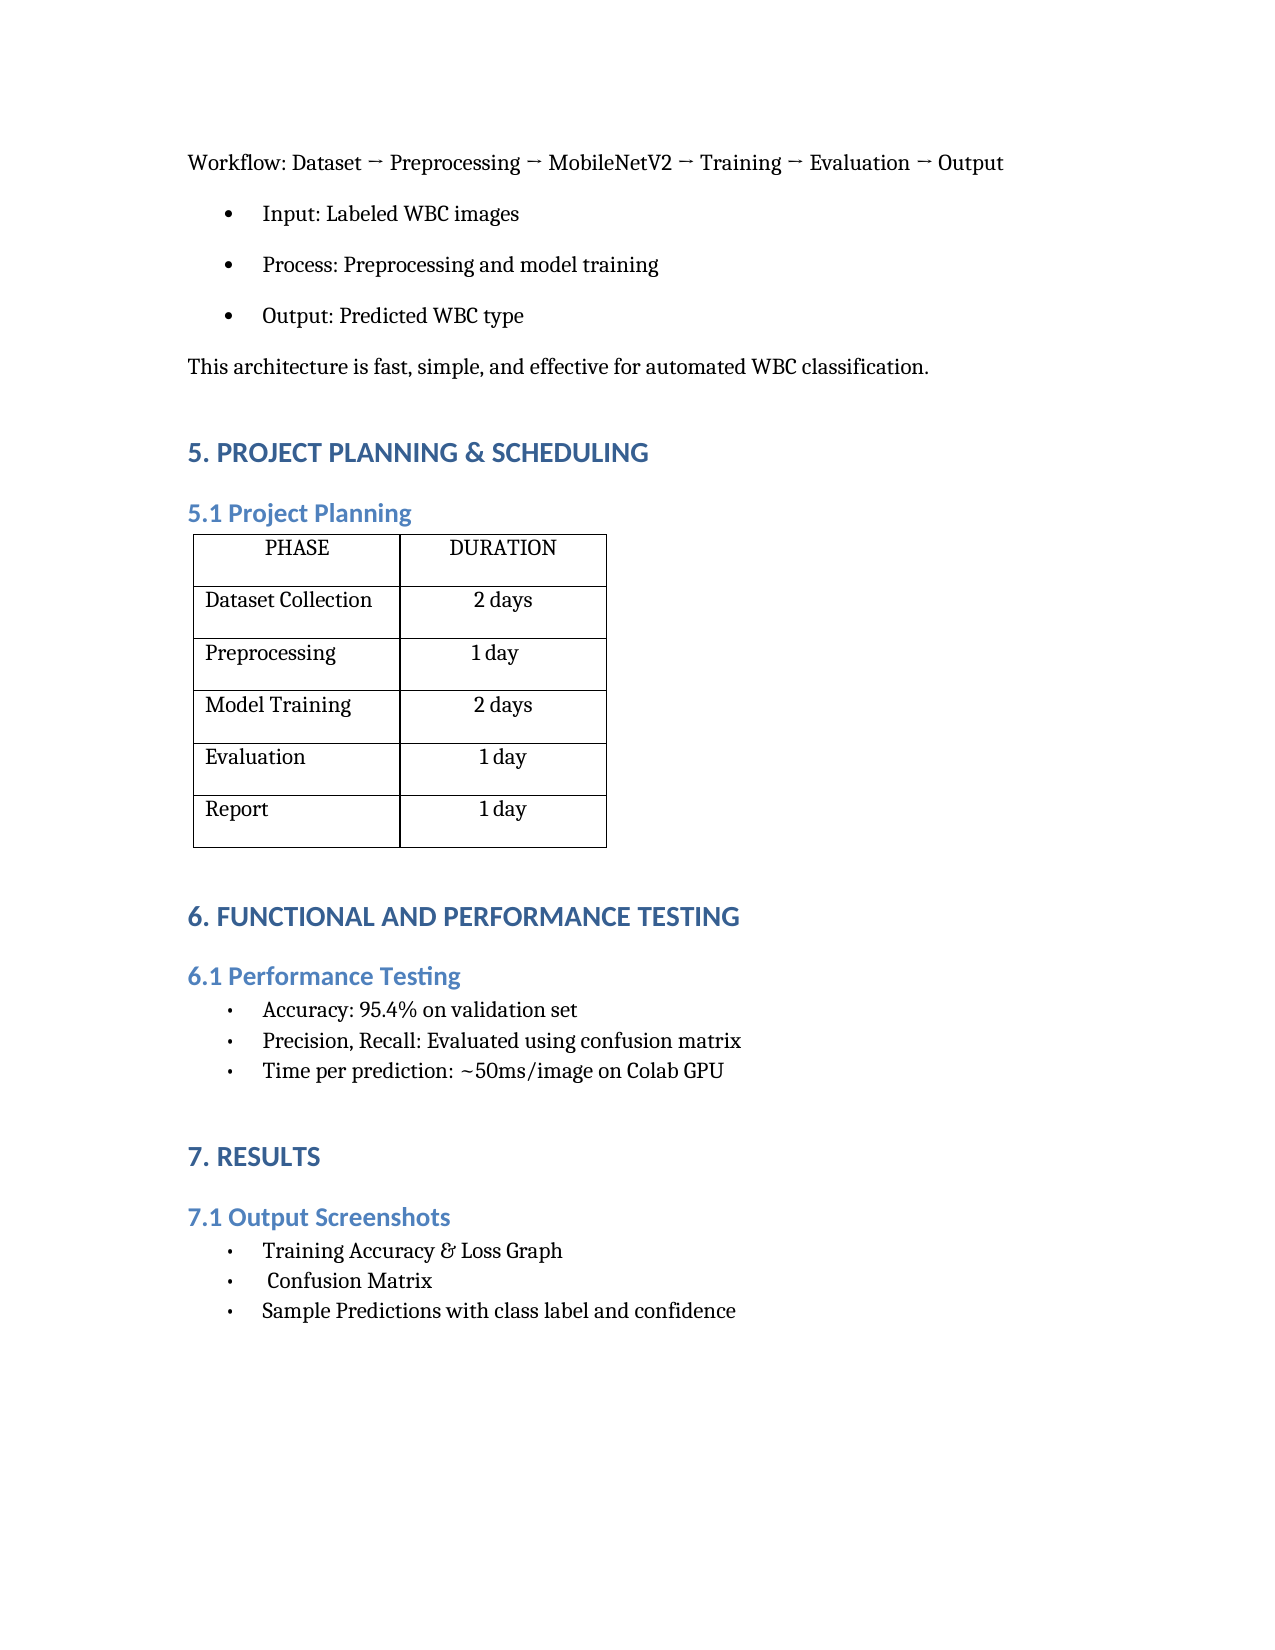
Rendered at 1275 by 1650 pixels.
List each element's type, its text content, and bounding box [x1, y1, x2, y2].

table_cell Evaluation [194, 744, 399, 794]
table_cell 1 day [401, 639, 606, 690]
table_cell Preprocessing [194, 639, 399, 690]
table_cell Dataset Collection [194, 587, 399, 638]
list Time per prediction: ~50ms/image on Colab GPU [225, 1058, 1087, 1084]
table_cell Report [194, 796, 399, 847]
list Sample Predictions with class label and confidence [225, 1298, 1087, 1324]
subtitle 7.1 Output Screenshots [187, 1200, 1087, 1233]
table_cell 1 day [401, 744, 606, 794]
list Input: Labeled WBC images [225, 201, 1087, 227]
table_cell 2 days [401, 691, 606, 742]
list Precision, Recall: Evaluated using confusion matrix [225, 1027, 1087, 1054]
text Workflow: Dataset → Preprocessing → MobileNetV2 → Training → Evaluation → Output [187, 150, 1087, 176]
list Confusion Matrix [225, 1268, 1087, 1294]
subtitle 6.1 Performance Testing [187, 959, 1087, 992]
table_header DURATION [401, 535, 606, 586]
subtitle 7. RESULTS [187, 1138, 1087, 1173]
subtitle 5.1 Project Planning [187, 496, 1087, 529]
list Process: Preprocessing and model training [225, 252, 1087, 278]
table_cell 1 day [401, 796, 606, 847]
table_cell Model Training [194, 691, 399, 742]
subtitle 6. FUNCTIONAL AND PERFORMANCE TESTING [187, 898, 1087, 933]
text This architecture is fast, simple, and effective for automated WBC classification. [187, 354, 1087, 381]
subtitle 5. PROJECT PLANNING & SCHEDULING [187, 434, 1087, 470]
list Output: Predicted WBC type [225, 303, 1087, 329]
list Accuracy: 95.4% on validation set [225, 997, 1087, 1024]
table_cell 2 days [401, 587, 606, 638]
table_header PHASE [194, 535, 399, 586]
list Training Accuracy & Loss Graph [225, 1238, 1087, 1264]
